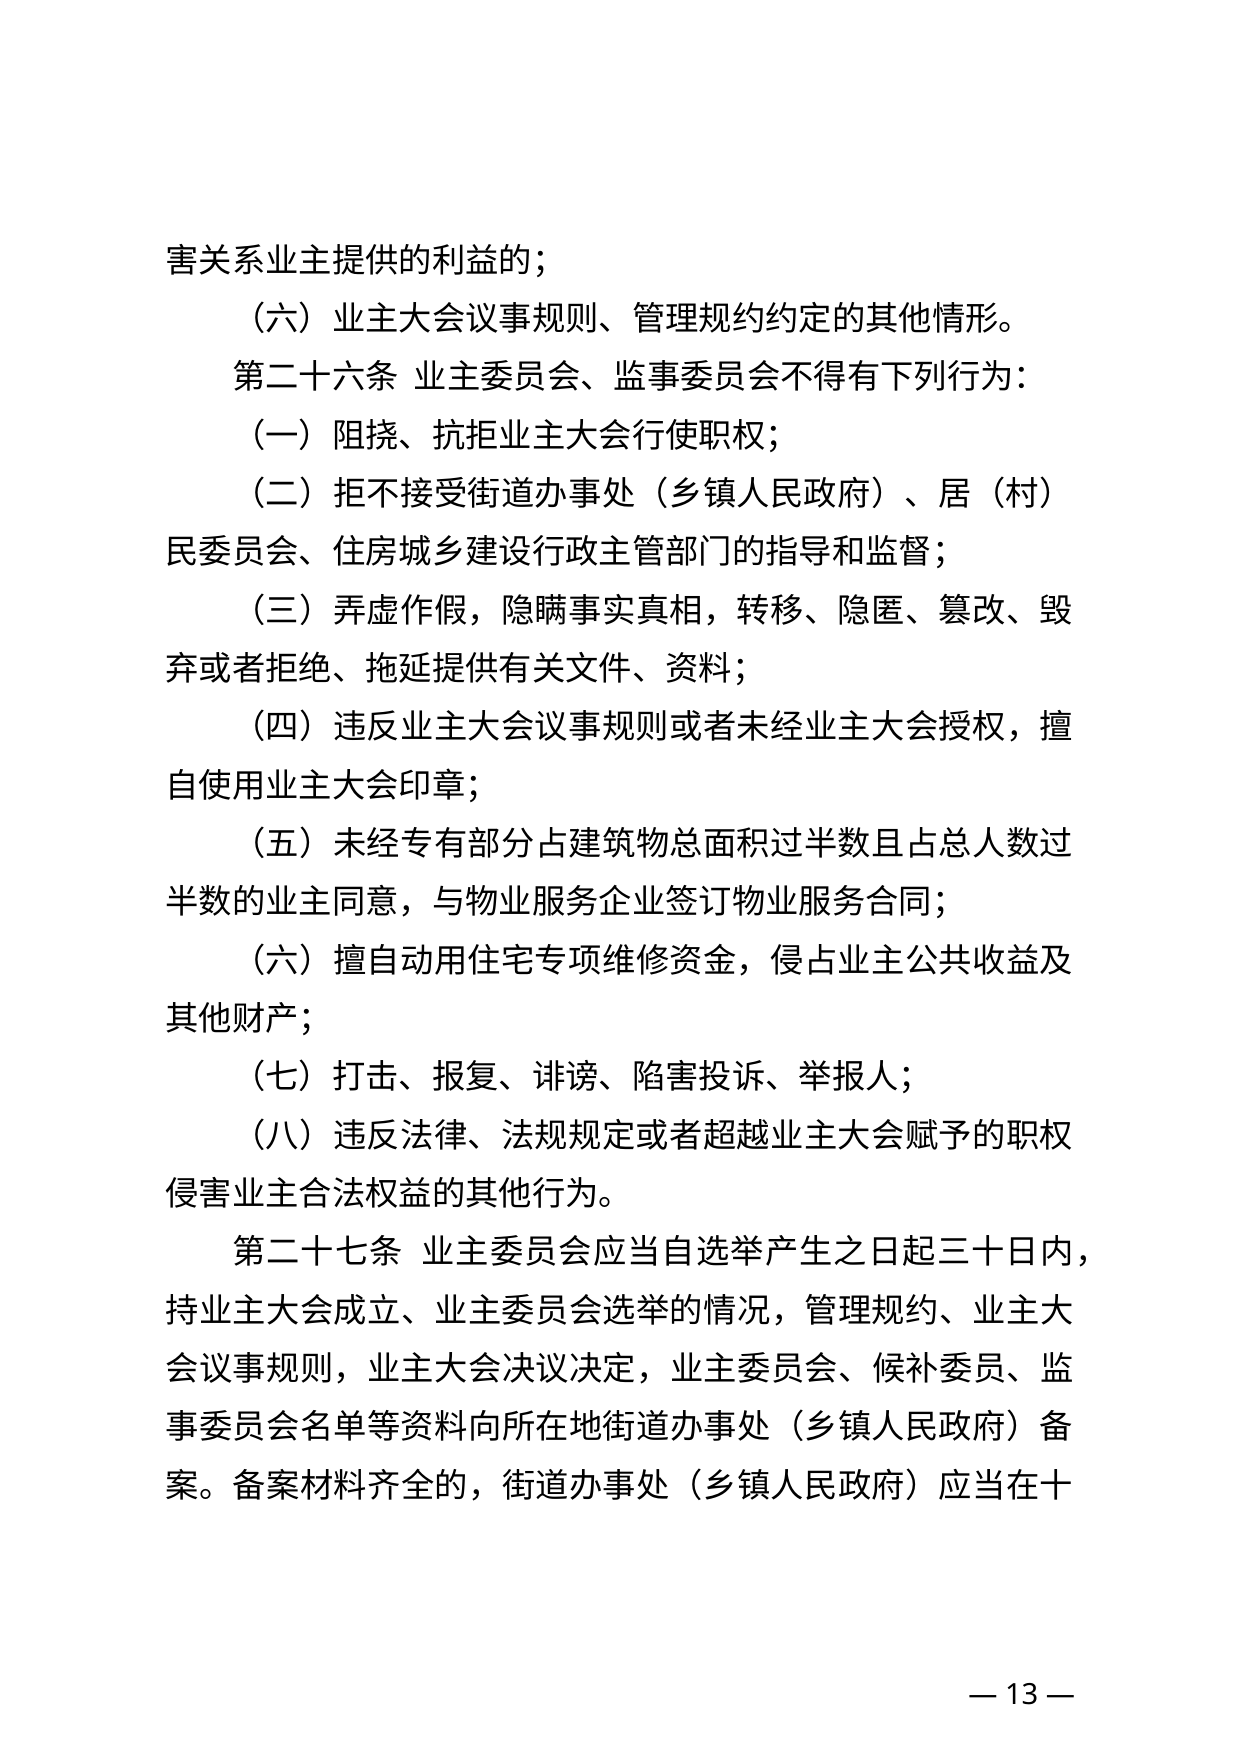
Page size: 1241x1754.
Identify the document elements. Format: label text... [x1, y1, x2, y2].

text （六）业主大会议事规则、管理规约约定的其他情形。 [165, 284, 1075, 342]
text 第二十六条 业主委员会、监事委员会不得有下列行为： [165, 342, 1075, 401]
text （一）阻挠、抗拒业主大会行使职权； [165, 401, 1075, 459]
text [165, 1217, 1075, 1509]
text （七）打击、报复、诽谤、陷害投诉、举报人； [165, 1042, 1075, 1101]
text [165, 226, 1075, 284]
text （五）未经专有部分占建筑物总面积过半数且占总人数过半数的业主同意，与物业服务企业签订物业服务合同； [165, 809, 1075, 926]
text （二）拒不接受街道办事处（乡镇人民政府）、居（村）民委员会、住房城乡建设行政主管部门的指导和监督； [165, 459, 1075, 576]
text （八）违反法律、法规规定或者超越业主大会赋予的职权，侵害业主合法权益的其他行为。 [165, 1101, 1075, 1217]
text （四）违反业主大会议事规则或者未经业主大会授权，擅自使用业主大会印章； [165, 692, 1075, 809]
text （六）擅自动用住宅专项维修资金，侵占业主公共收益及其他财产； [165, 926, 1075, 1042]
text （三）弄虚作假，隐瞒事实真相，转移、隐匿、篡改、毁弃或者拒绝、拖延提供有关文件、资料； [165, 576, 1075, 692]
